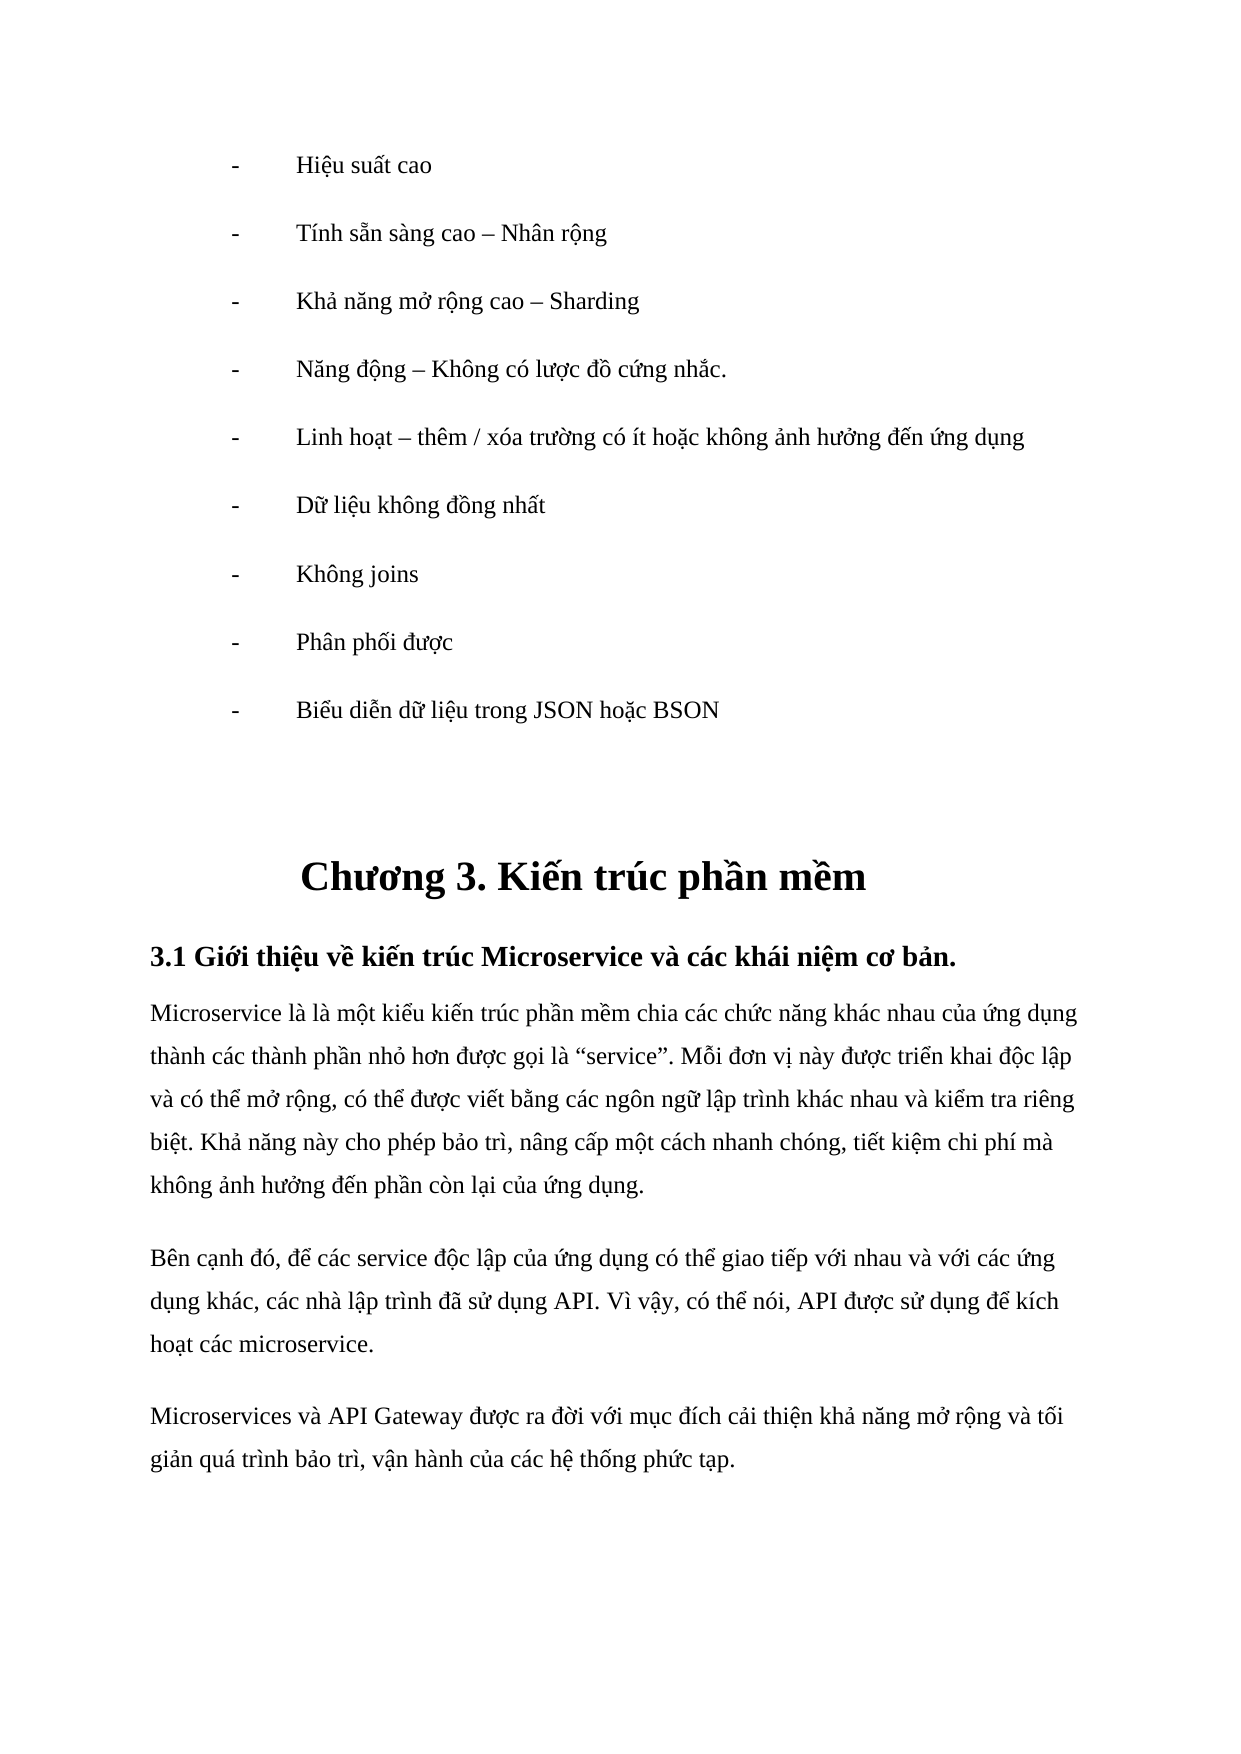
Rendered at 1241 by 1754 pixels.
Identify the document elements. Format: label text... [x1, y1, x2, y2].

text - Dữ liệu không đồng nhất [231, 491, 1090, 519]
text - Linh hoạt – thêm / xóa trường có ít hoặc không ảnh hưởng đến ứng dụng [231, 422, 1090, 451]
text - Biểu diễn dữ liệu trong JSON hoặc BSON [231, 695, 1090, 724]
text Microservices và API Gateway được ra đời với mục đích cải thiện khả năng mở rộng và tối giản quá trình bảo trì, vận hành của các hệ thống phức tạp. [150, 1401, 1090, 1473]
text - Không joins [231, 559, 1090, 587]
text Bên cạnh đó, để các service độc lập của ứng dụng có thể giao tiếp với nhau và với các ứng dụng khác, các nhà lập trình đã sử dụng API. Vì vậy, có thể nói, API được sử dụng để kích hoạt các microservice. [150, 1243, 1090, 1358]
text - Phân phối được [231, 627, 1090, 656]
text - Hiệu suất cao [231, 150, 1090, 179]
text - Khả năng mở rộng cao – Sharding [231, 286, 1090, 315]
subtitle 3.1 Giới thiệu về kiến trúc Microservice và các khái niệm cơ bản. [150, 939, 1090, 973]
subtitle Chương 3. Kiến trúc phần mềm [225, 851, 1090, 899]
text - Tính sẵn sàng cao – Nhân rộng [231, 218, 1090, 247]
text Microservice là là một kiểu kiến ​​trúc phần mềm chia các chức năng khác nhau của ứng dụng thành các thành phần nhỏ hơn được gọi là “service”. Mỗi đơn vị này được triển khai độc lập và có thể mở rộng, có thể được viết bằng các ngôn ngữ lập trình khác nhau và kiểm tra riêng biệt. Khả năng này cho phép bảo trì, nâng cấp một cách nhanh chóng, tiết kiệm chi phí mà không ảnh hưởng đến phần còn lại của ứng dụng. [150, 998, 1090, 1199]
text - Năng động – Không có lược đồ cứng nhắc. [231, 354, 1090, 383]
